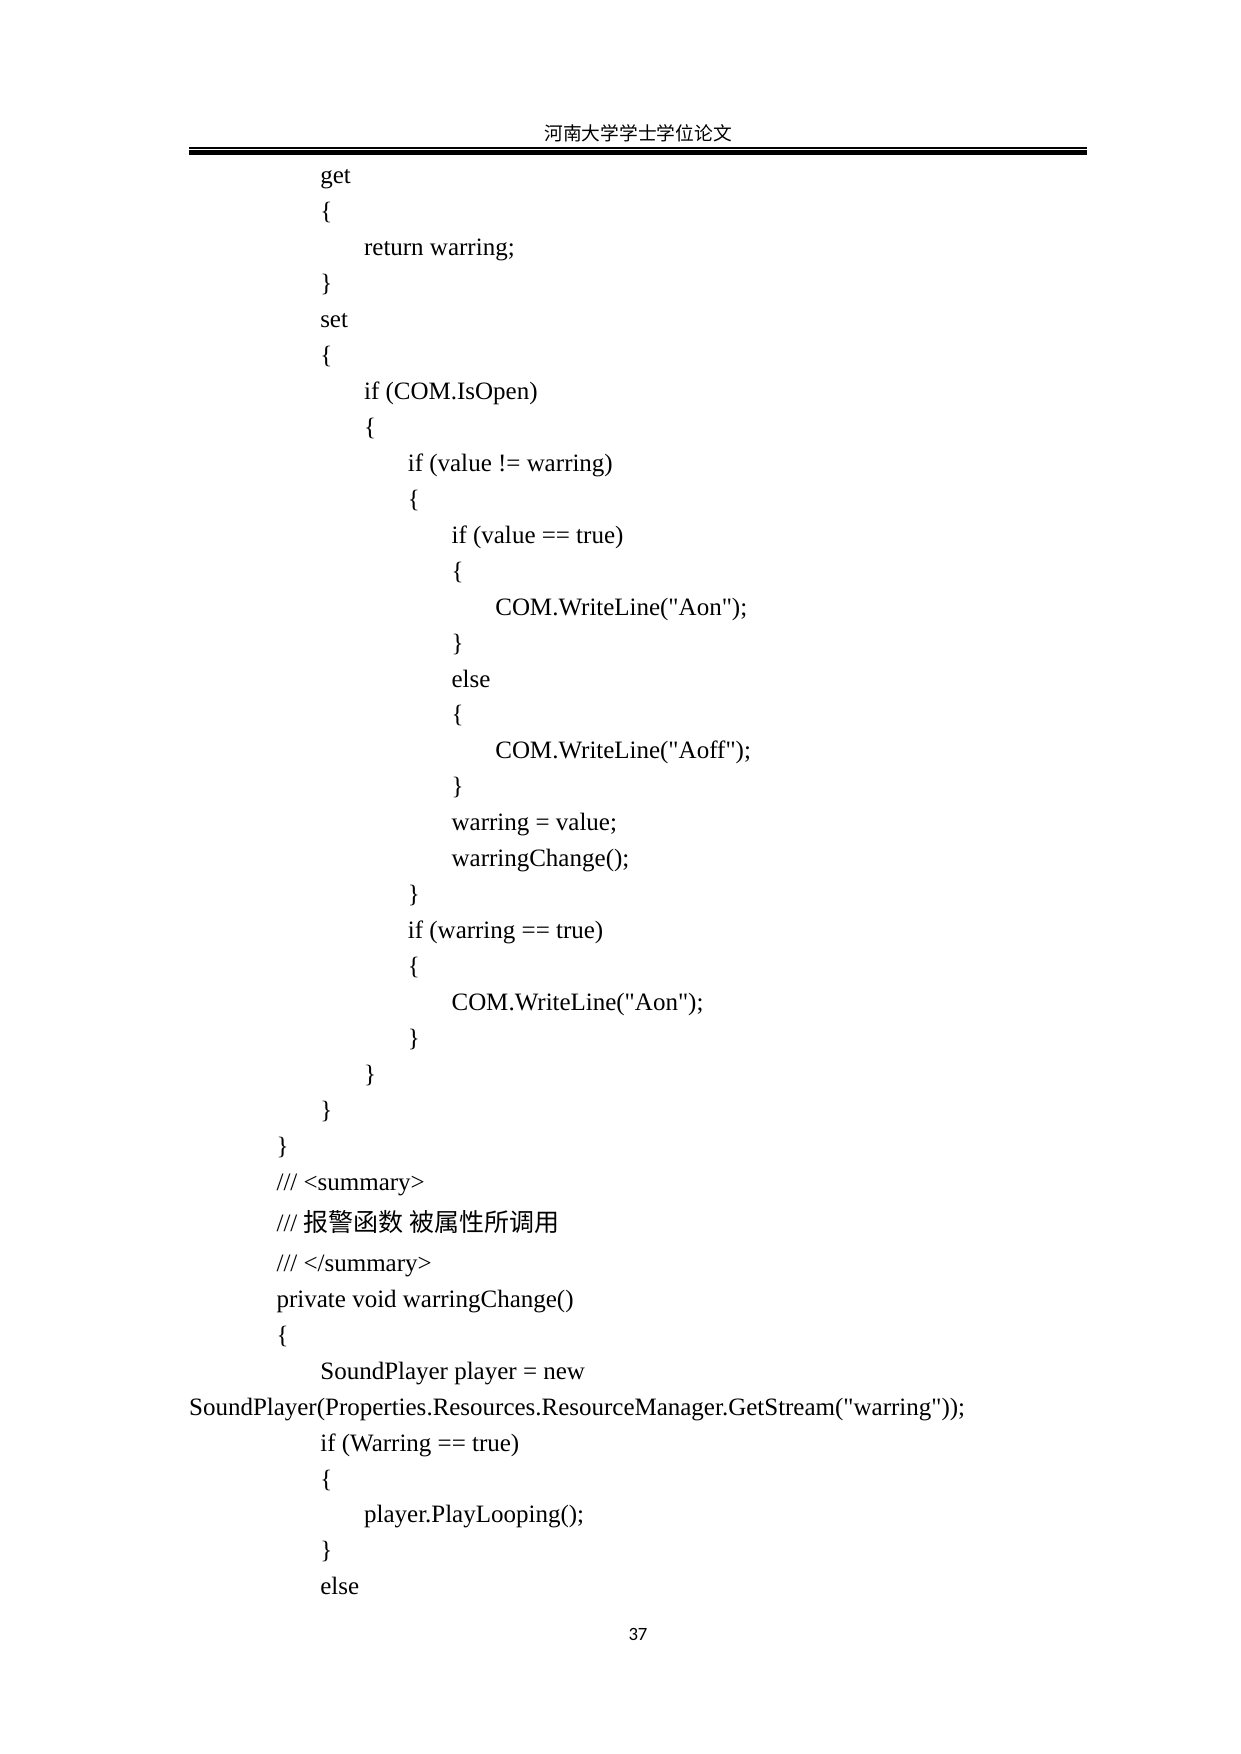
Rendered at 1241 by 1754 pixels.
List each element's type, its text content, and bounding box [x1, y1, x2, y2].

text } [189, 771, 1087, 800]
text /// </summary> [189, 1248, 1087, 1277]
text if (COM.IsOpen) [189, 376, 1087, 405]
text { [189, 412, 1087, 441]
text return warring; [189, 232, 1087, 261]
text else [189, 664, 1087, 692]
text if (value == true) [189, 520, 1087, 549]
text warringChange(); [189, 843, 1087, 872]
text { [189, 196, 1087, 225]
text /// <summary> [189, 1167, 1087, 1196]
text private void warringChange() [189, 1284, 1087, 1313]
text set [189, 304, 1087, 333]
text } [189, 879, 1087, 908]
text } [189, 1059, 1087, 1088]
text SoundPlayer player = new SoundPlayer(Properties.Resources.ResourceManager.GetStream("warring")); [189, 1356, 1087, 1421]
text if (value != warring) [189, 448, 1087, 477]
text } [189, 268, 1087, 297]
text /// 报警函数 被属性所调用 [189, 1203, 1087, 1239]
text } [189, 1131, 1087, 1159]
text COM.WriteLine("Aon"); [189, 987, 1087, 1016]
text { [189, 340, 1087, 369]
text { [189, 1320, 1087, 1349]
text if (warring == true) [189, 915, 1087, 944]
text get [189, 161, 1087, 189]
text if (Warring == true) [189, 1428, 1087, 1456]
text { [189, 1464, 1087, 1492]
text } [189, 1023, 1087, 1052]
text COM.WriteLine("Aon"); [189, 592, 1087, 621]
text } [189, 1536, 1087, 1564]
text { [189, 951, 1087, 980]
text player.PlayLooping(); [189, 1499, 1087, 1528]
text { [189, 556, 1087, 584]
text { [189, 699, 1087, 728]
text COM.WriteLine("Aoff"); [189, 736, 1087, 764]
text } [189, 1095, 1087, 1124]
text } [189, 628, 1087, 656]
text else [189, 1571, 1087, 1600]
text warring = value; [189, 807, 1087, 836]
text { [189, 484, 1087, 513]
